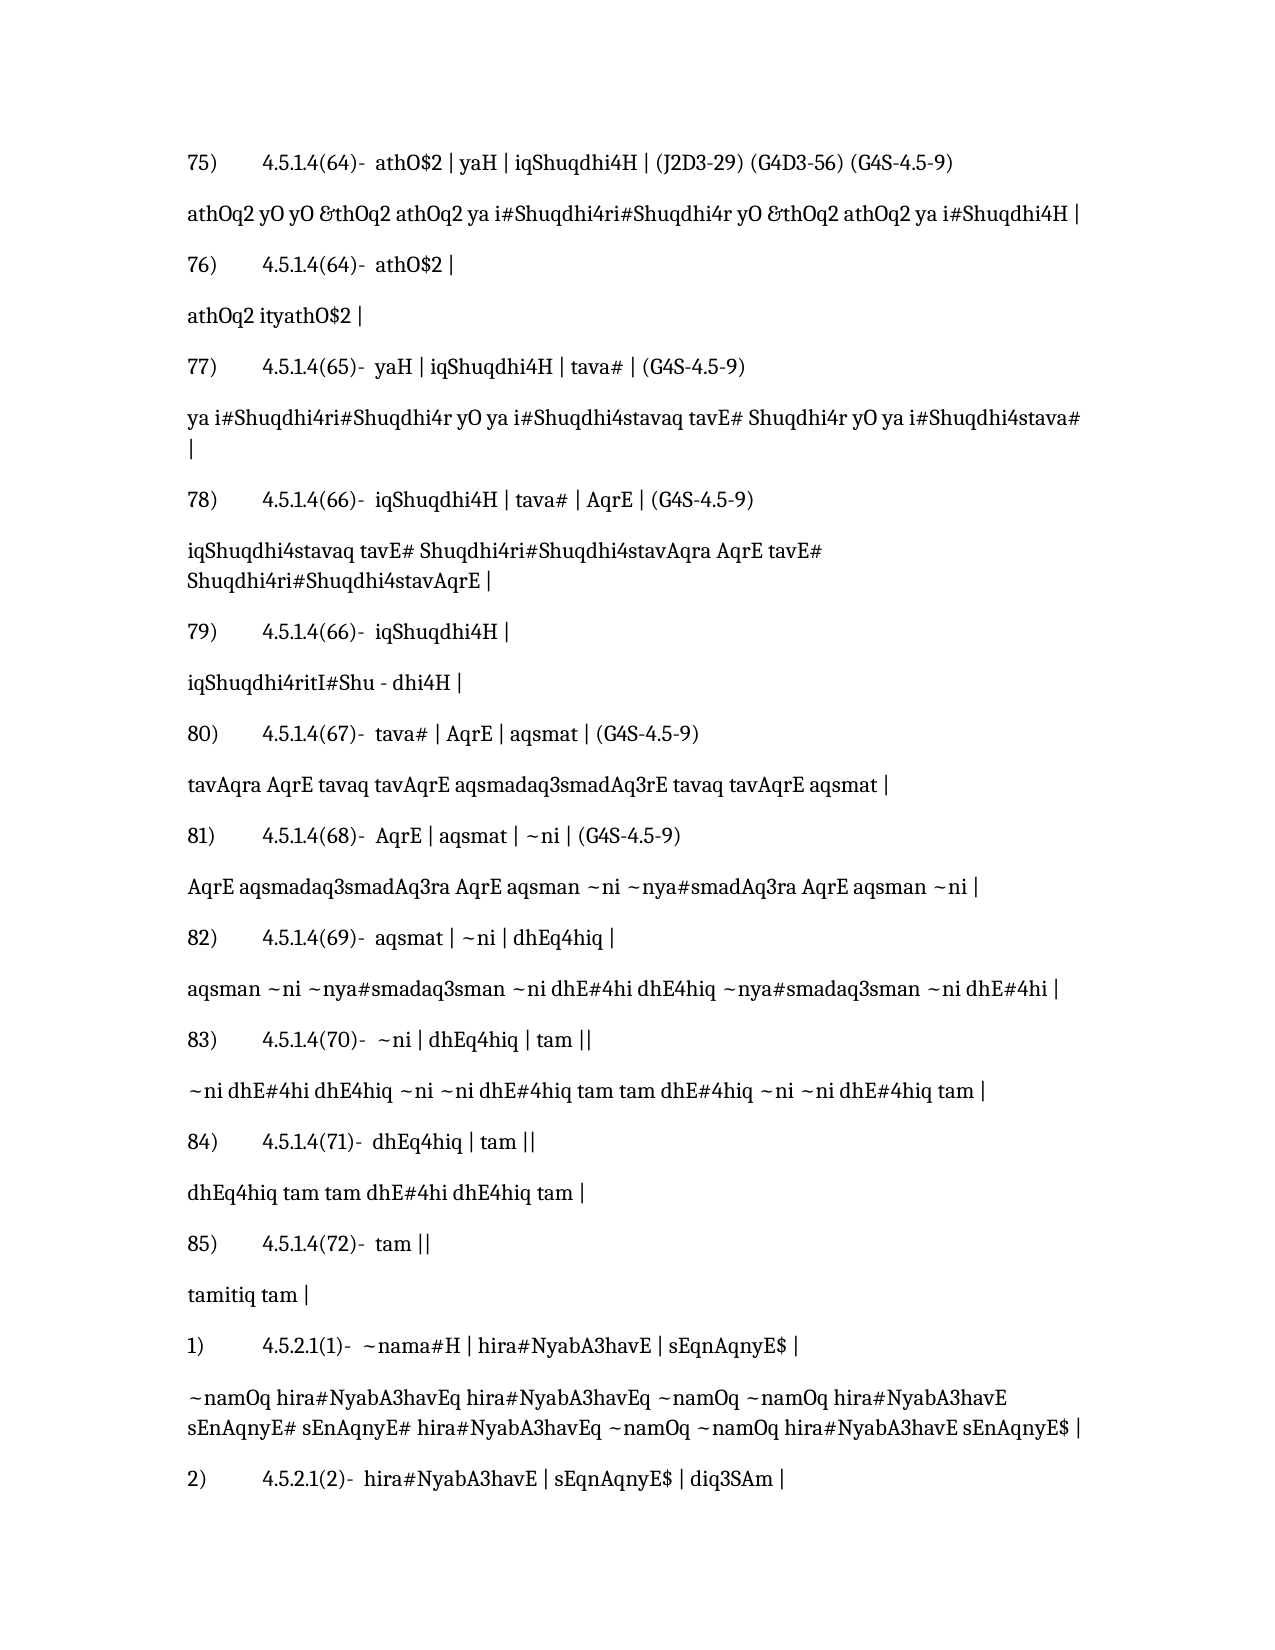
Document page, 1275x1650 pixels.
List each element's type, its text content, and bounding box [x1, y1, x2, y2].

text 2) 4.5.2.1(2)- hira#NyabA3havE | sEqnAqnyE$ | diq3SAm | [187, 1466, 1087, 1492]
text athOq2 ityathO$2 | [187, 303, 1087, 329]
text AqrE aqsmadaq3smadAq3ra AqrE aqsman ~ni ~nya#smadAq3ra AqrE aqsman ~ni | [187, 874, 1087, 900]
text 82) 4.5.1.4(69)- aqsmat | ~ni | dhEq4hiq | [187, 925, 1087, 951]
text 84) 4.5.1.4(71)- dhEq4hiq | tam || [187, 1129, 1087, 1156]
text iqShuqdhi4stavaq tavE# Shuqdhi4ri#Shuqdhi4stavAqra AqrE tavE# Shuqdhi4ri#Shuqdhi4stavAqrE | [187, 537, 1087, 594]
text dhEq4hiq tam tam dhE#4hi dhE4hiq tam | [187, 1180, 1087, 1207]
text 75) 4.5.1.4(64)- athO$2 | yaH | iqShuqdhi4H | (J2D3-29) (G4D3-56) (G4S-4.5-9) [187, 150, 1087, 176]
text 80) 4.5.1.4(67)- tava# | AqrE | aqsmat | (G4S-4.5-9) [187, 721, 1087, 747]
text iqShuqdhi4ritI#Shu - dhi4H | [187, 670, 1087, 696]
text 1) 4.5.2.1(1)- ~nama#H | hira#NyabA3havE | sEqnAqnyE$ | [187, 1333, 1087, 1360]
text tamitiq tam | [187, 1282, 1087, 1309]
text 83) 4.5.1.4(70)- ~ni | dhEq4hiq | tam || [187, 1027, 1087, 1053]
text ya i#Shuqdhi4ri#Shuqdhi4r yO ya i#Shuqdhi4stavaq tavE# Shuqdhi4r yO ya i#Shuqdhi4stava# | [187, 405, 1087, 462]
text 76) 4.5.1.4(64)- athO$2 | [187, 252, 1087, 278]
text athOq2 yO yO &thOq2 athOq2 ya i#Shuqdhi4ri#Shuqdhi4r yO &thOq2 athOq2 ya i#Shuqdhi4H | [187, 201, 1087, 227]
text 78) 4.5.1.4(66)- iqShuqdhi4H | tava# | AqrE | (G4S-4.5-9) [187, 486, 1087, 513]
text 85) 4.5.1.4(72)- tam || [187, 1231, 1087, 1258]
text 79) 4.5.1.4(66)- iqShuqdhi4H | [187, 619, 1087, 645]
text tavAqra AqrE tavaq tavAqrE aqsmadaq3smadAq3rE tavaq tavAqrE aqsmat | [187, 772, 1087, 798]
text 77) 4.5.1.4(65)- yaH | iqShuqdhi4H | tava# | (G4S-4.5-9) [187, 354, 1087, 381]
text ~ni dhE#4hi dhE4hiq ~ni ~ni dhE#4hiq tam tam dhE#4hiq ~ni ~ni dhE#4hiq tam | [187, 1078, 1087, 1104]
text 81) 4.5.1.4(68)- AqrE | aqsmat | ~ni | (G4S-4.5-9) [187, 823, 1087, 849]
text ~namOq hira#NyabA3havEq hira#NyabA3havEq ~namOq ~namOq hira#NyabA3havE sEnAqnyE# sEnAqnyE# hira#NyabA3havEq ~namOq ~namOq hira#NyabA3havE sEnAqnyE$ | [187, 1384, 1087, 1441]
text aqsman ~ni ~nya#smadaq3sman ~ni dhE#4hi dhE4hiq ~nya#smadaq3sman ~ni dhE#4hi | [187, 976, 1087, 1002]
